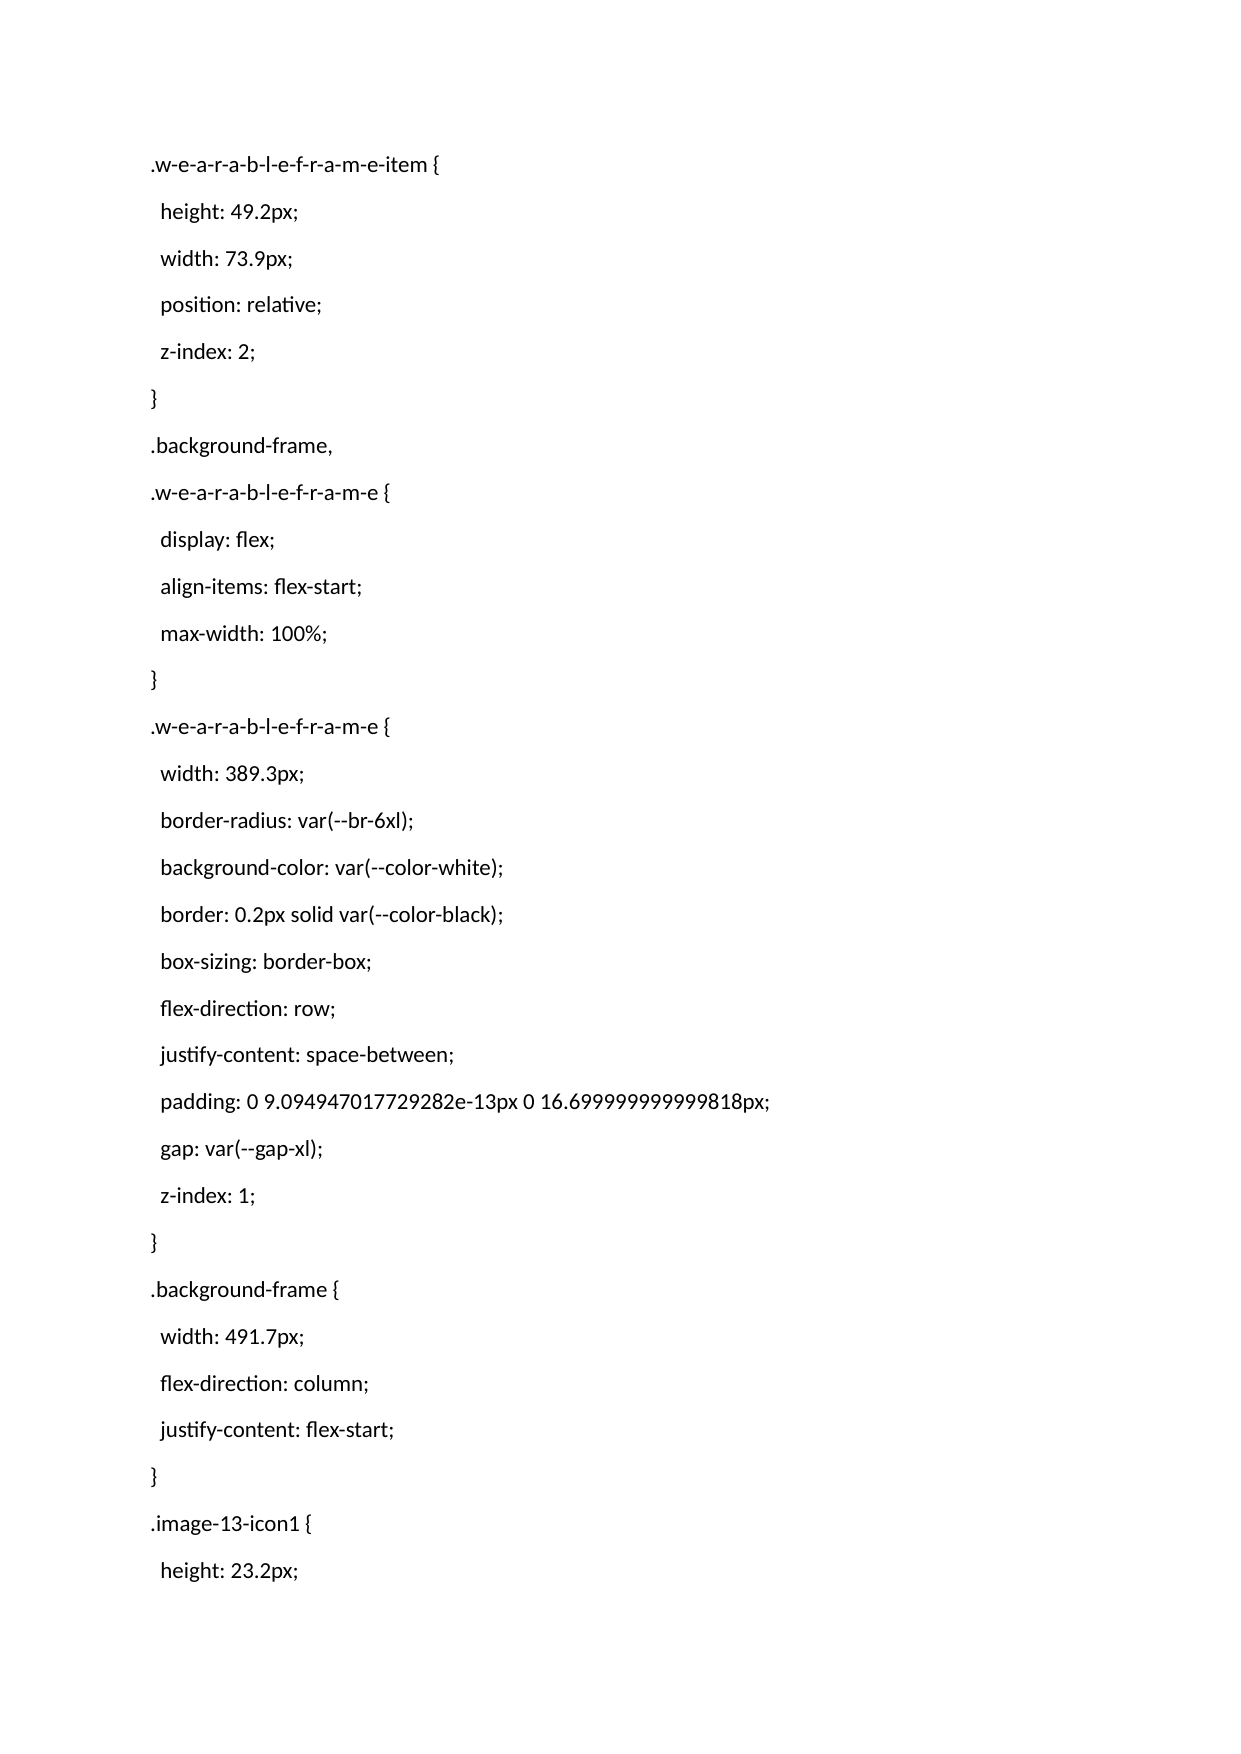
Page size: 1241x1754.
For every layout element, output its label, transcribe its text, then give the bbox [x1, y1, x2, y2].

text z-index: 1; [150, 1181, 1090, 1209]
text .image-13-icon1 { [150, 1509, 1090, 1537]
text border-radius: var(--br-6xl); [150, 806, 1090, 834]
text .w-e-a-r-a-b-l-e-f-r-a-m-e { [150, 712, 1090, 741]
text box-sizing: border-box; [150, 947, 1090, 975]
text justify-content: flex-start; [150, 1416, 1090, 1444]
text width: 491.7px; [150, 1322, 1090, 1350]
text flex-direction: row; [150, 994, 1090, 1022]
text width: 389.3px; [150, 759, 1090, 787]
text align-items: flex-start; [150, 572, 1090, 600]
text .background-frame { [150, 1275, 1090, 1303]
text width: 73.9px; [150, 244, 1090, 272]
text border: 0.2px solid var(--color-black); [150, 900, 1090, 928]
text max-width: 100%; [150, 619, 1090, 647]
text } [150, 1462, 1090, 1491]
text z-index: 2; [150, 337, 1090, 366]
text height: 23.2px; [150, 1556, 1090, 1584]
text .w-e-a-r-a-b-l-e-f-r-a-m-e { [150, 478, 1090, 506]
text } [150, 666, 1090, 694]
text } [150, 1228, 1090, 1256]
text gap: var(--gap-xl); [150, 1134, 1090, 1162]
text display: flex; [150, 525, 1090, 553]
text .background-frame, [150, 431, 1090, 459]
text position: relative; [150, 291, 1090, 319]
text } [150, 384, 1090, 412]
text background-color: var(--color-white); [150, 853, 1090, 881]
text .w-e-a-r-a-b-l-e-f-r-a-m-e-item { [150, 150, 1090, 178]
text flex-direction: column; [150, 1369, 1090, 1397]
text height: 49.2px; [150, 197, 1090, 225]
text padding: 0 9.094947017729282e-13px 0 16.699999999999818px; [150, 1087, 1090, 1116]
text justify-content: space-between; [150, 1041, 1090, 1069]
